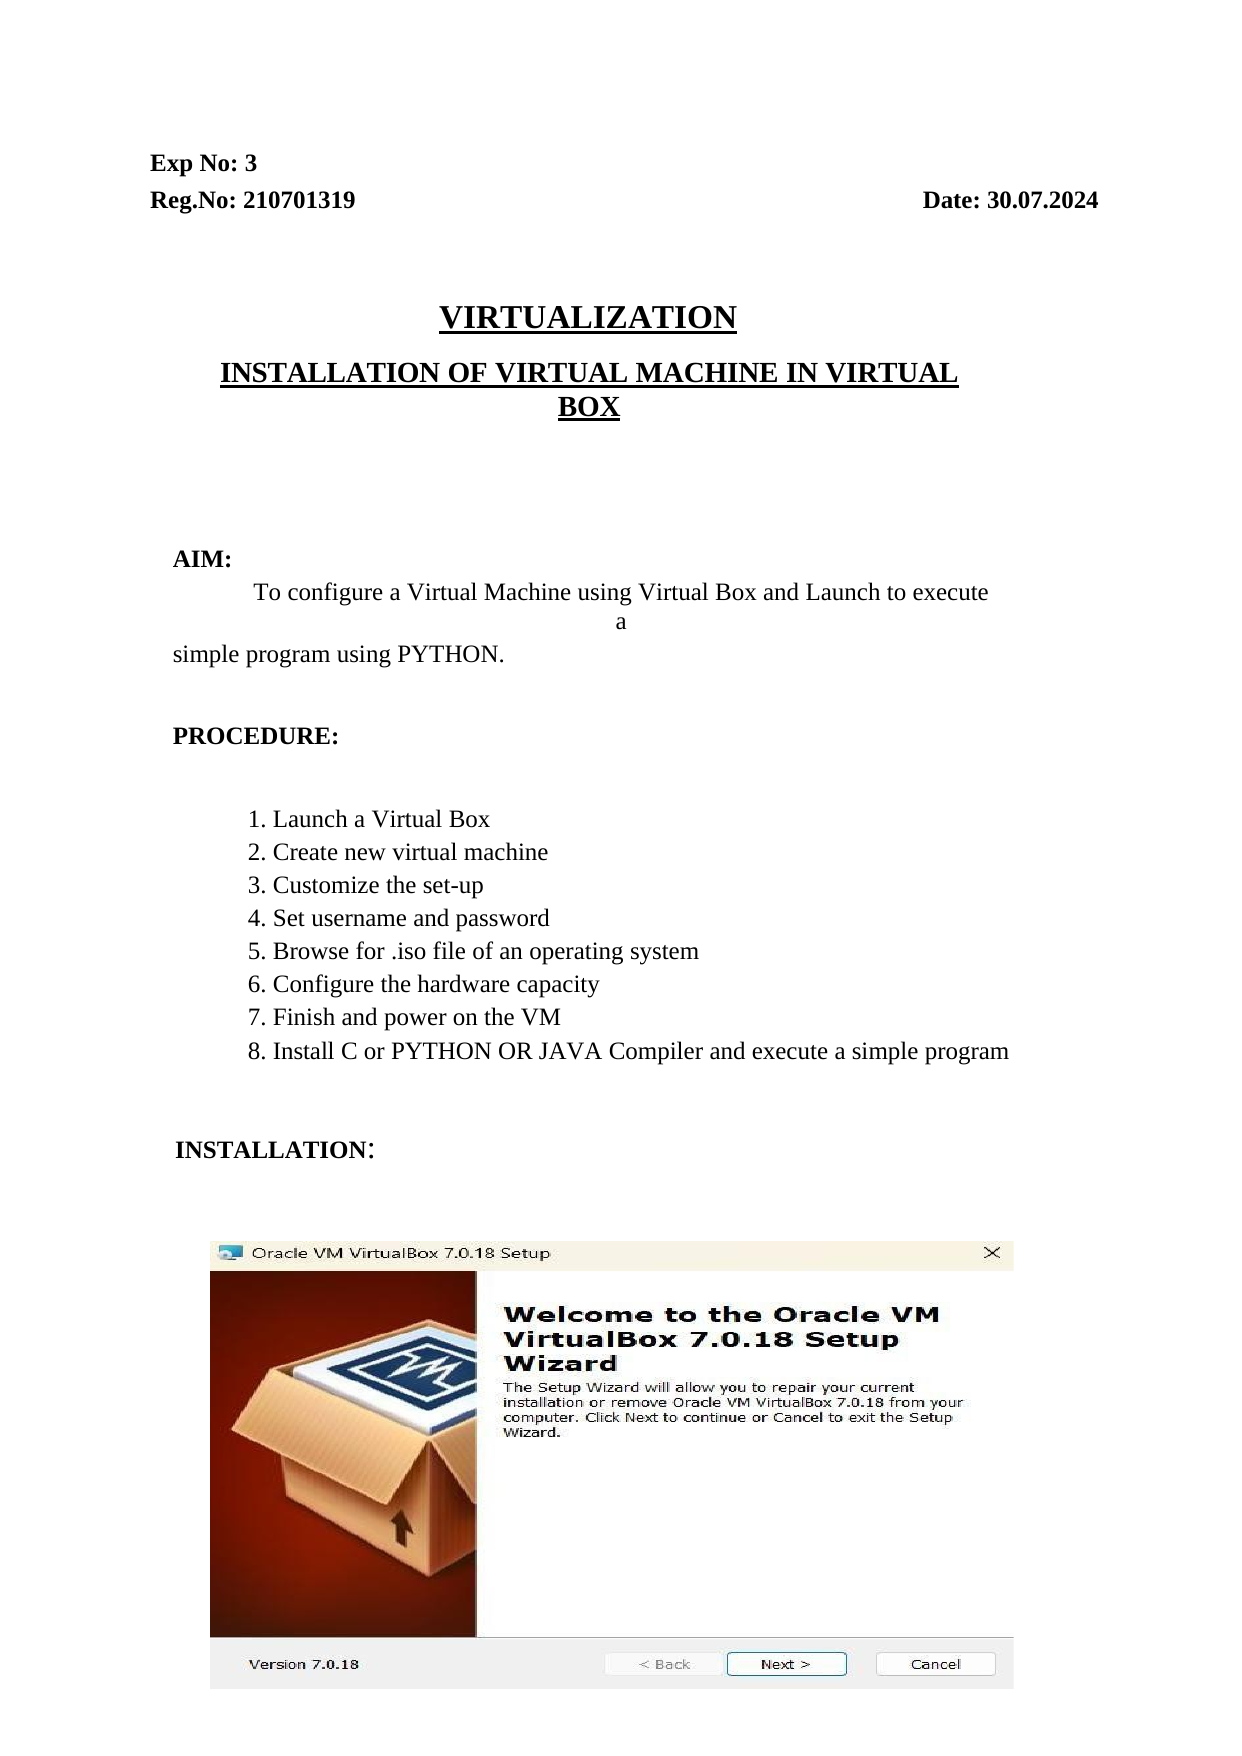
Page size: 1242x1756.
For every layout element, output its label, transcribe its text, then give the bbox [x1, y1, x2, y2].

list Browse for .iso file of an operating system [248, 936, 1142, 965]
subtitle AIM: [173, 544, 1142, 573]
title VIRTUALIZATION [186, 297, 990, 336]
subtitle Exp No: 3 [150, 148, 1142, 177]
subtitle INSTALLATION: [175, 1128, 1142, 1166]
subtitle Reg.No: 210701319 Date: 30.07.2024 [150, 185, 1142, 213]
text simple program using PYTHON. [173, 639, 1142, 667]
picture [210, 1241, 1014, 1689]
list Configure the hardware capacity [248, 969, 1142, 998]
text INSTALLATION OF VIRTUAL MACHINE IN VIRTUAL BOX [188, 355, 990, 422]
list Install C or PYTHON OR JAVA Compiler and execute a simple program [248, 1036, 1142, 1064]
subtitle PROCEDURE: [173, 721, 1142, 750]
list Set username and password [248, 903, 1142, 932]
list Finish and power on the VM [248, 1002, 1142, 1031]
text To configure a Virtual Machine using Virtual Box and Launch to execute a [247, 577, 995, 635]
list Customize the set-up [248, 870, 1142, 899]
list Launch a Virtual Box [248, 804, 1142, 833]
list Create new virtual machine [248, 837, 1142, 866]
